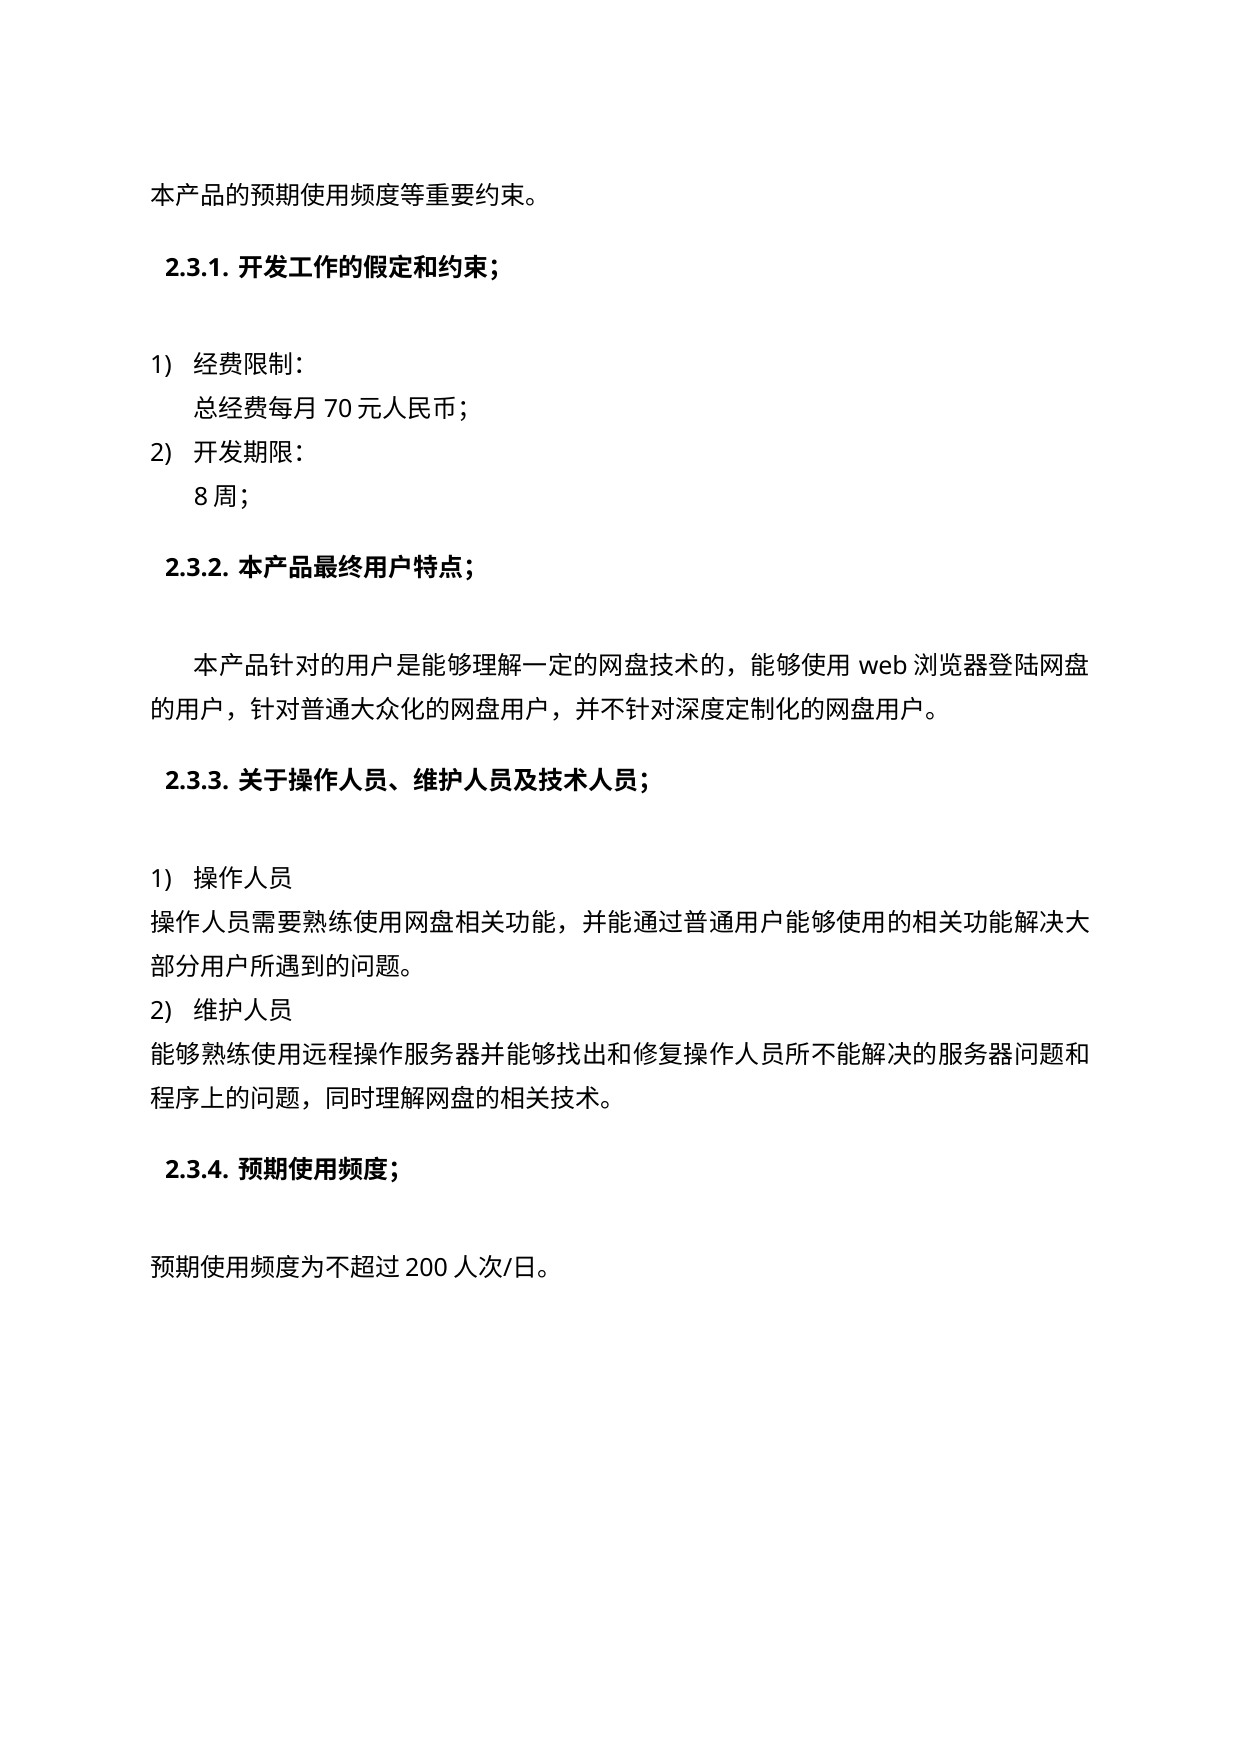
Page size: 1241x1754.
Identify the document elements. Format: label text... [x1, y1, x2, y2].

text 预期使用频度为不超过200人次/日。 [150, 1243, 1090, 1288]
subtitle 预期使用频度； [165, 1146, 1090, 1190]
list 维护人员 [150, 987, 1090, 1031]
list 经费限制： [150, 341, 1090, 385]
text 列出进行本产品开发工作的假定和约束（如经费限制、开发期限等），列出本产品产的最终用户的特点，充分说明操作人员、维护人员的教育水平和技术专长，以及本产品的预期使用频度等重要约束。 [150, 172, 1090, 216]
text 能够熟练使用远程操作服务器并能够找出和修复操作人员所不能解决的服务器问题和程序上的问题，同时理解网盘的相关技术。 [150, 1031, 1090, 1119]
text 8周； [194, 473, 1090, 517]
subtitle 开发工作的假定和约束； [165, 243, 1090, 287]
text 本产品针对的用户是能够理解一定的网盘技术的，能够使用web浏览器登陆网盘的用户，针对普通大众化的网盘用户，并不针对深度定制化的网盘用户。 [150, 642, 1090, 730]
list 开发期限： [150, 429, 1090, 473]
subtitle 关于操作人员、维护人员及技术人员； [165, 757, 1090, 801]
text 操作人员需要熟练使用网盘相关功能，并能通过普通用户能够使用的相关功能解决大部分用户所遇到的问题。 [150, 898, 1090, 987]
list 操作人员 [150, 854, 1090, 898]
subtitle 本产品最终用户特点； [165, 544, 1090, 588]
text 总经费每月70元人民币； [194, 385, 1090, 429]
